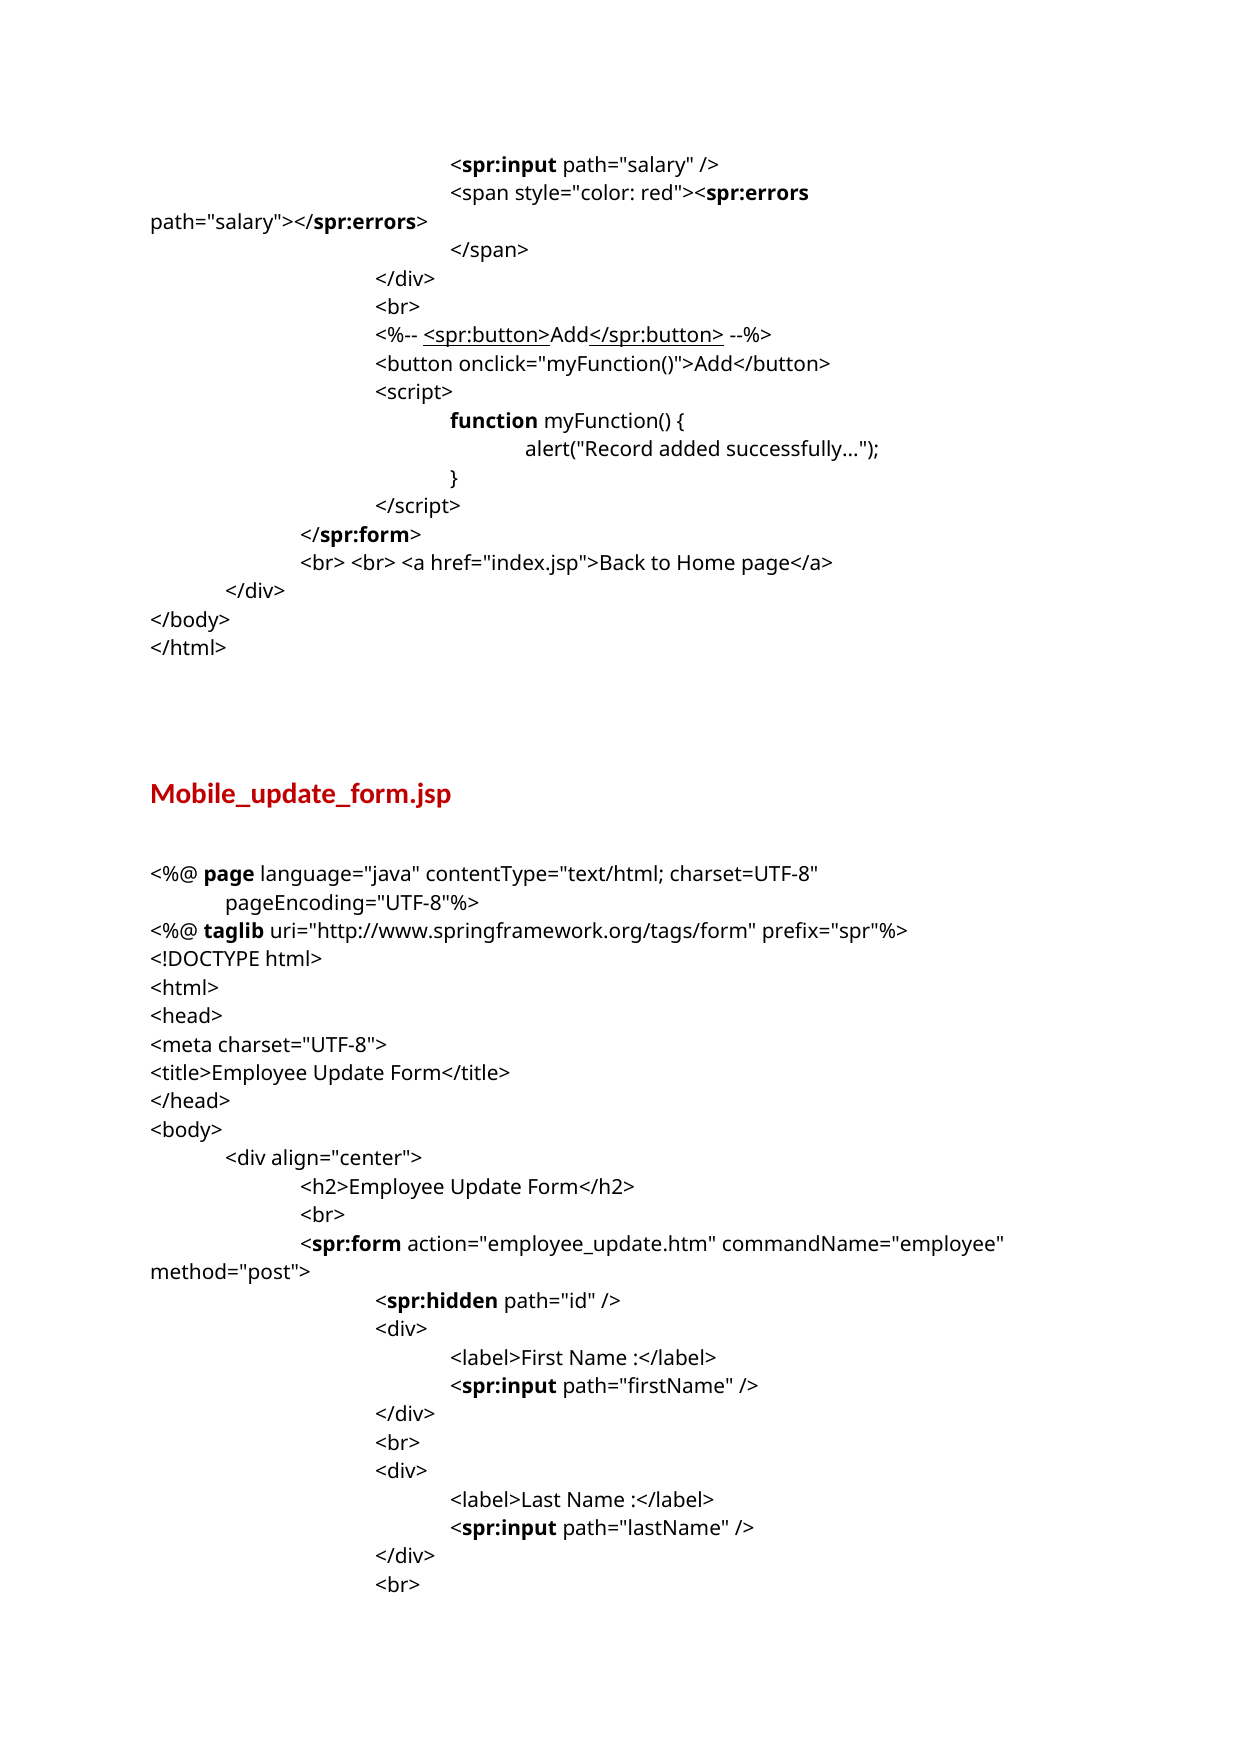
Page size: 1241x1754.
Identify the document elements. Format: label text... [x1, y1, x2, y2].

text </script> [150, 491, 1090, 520]
text <spr:input path="firstName" /> [150, 1371, 1090, 1399]
text <br> [150, 1570, 1090, 1598]
text <label>First Name :</label> [150, 1343, 1090, 1371]
text <spr:form action="employee_update.htm" commandName="employee" method="post"> [150, 1229, 1090, 1286]
text <meta charset="UTF-8"> [150, 1030, 1090, 1058]
text <head> [150, 1001, 1090, 1030]
text <title>Employee Update Form</title> [150, 1058, 1090, 1087]
text <spr:input path="salary" /> [150, 150, 1090, 178]
text <br> <br> <a href="index.jsp">Back to Home page</a> [150, 548, 1090, 577]
text <span style="color: red"><spr:errors path="salary"></spr:errors> [150, 178, 1090, 235]
text <%@ page language="java" contentType="text/html; charset=UTF-8" [150, 859, 1090, 888]
text alert("Record added successfully..."); [150, 434, 1090, 463]
text </head> [150, 1087, 1090, 1115]
text <%-- <spr:button>Add</spr:button> --%> [150, 321, 1090, 349]
text </div> [150, 577, 1090, 605]
text </span> [150, 235, 1090, 264]
text <br> [150, 1200, 1090, 1229]
text </div> [150, 264, 1090, 292]
text <br> [150, 292, 1090, 321]
text <!DOCTYPE html> [150, 944, 1090, 973]
text <div align="center"> [150, 1143, 1090, 1172]
text </div> [150, 1399, 1090, 1428]
text <br> [150, 1428, 1090, 1456]
text </spr:form> [150, 520, 1090, 548]
text <h2>Employee Update Form</h2> [150, 1172, 1090, 1200]
text function myFunction() { [150, 406, 1090, 434]
text <script> [150, 377, 1090, 406]
text <label>Last Name :</label> [150, 1485, 1090, 1513]
text <div> [150, 1314, 1090, 1343]
text <div> [150, 1456, 1090, 1485]
text <button onclick="myFunction()">Add</button> [150, 349, 1090, 377]
text <html> [150, 973, 1090, 1001]
text pageEncoding="UTF-8"%> [150, 888, 1090, 916]
text <%@ taglib uri="http://www.springframework.org/tags/form" prefix="spr"%> [150, 916, 1090, 944]
text </html> [150, 633, 1090, 662]
text </body> [150, 605, 1090, 633]
text <spr:input path="lastName" /> [150, 1513, 1090, 1542]
text <spr:hidden path="id" /> [150, 1286, 1090, 1314]
text Mobile_update_form.jsp [150, 776, 1090, 811]
text } [150, 463, 1090, 491]
text <body> [150, 1115, 1090, 1143]
text </div> [150, 1542, 1090, 1570]
